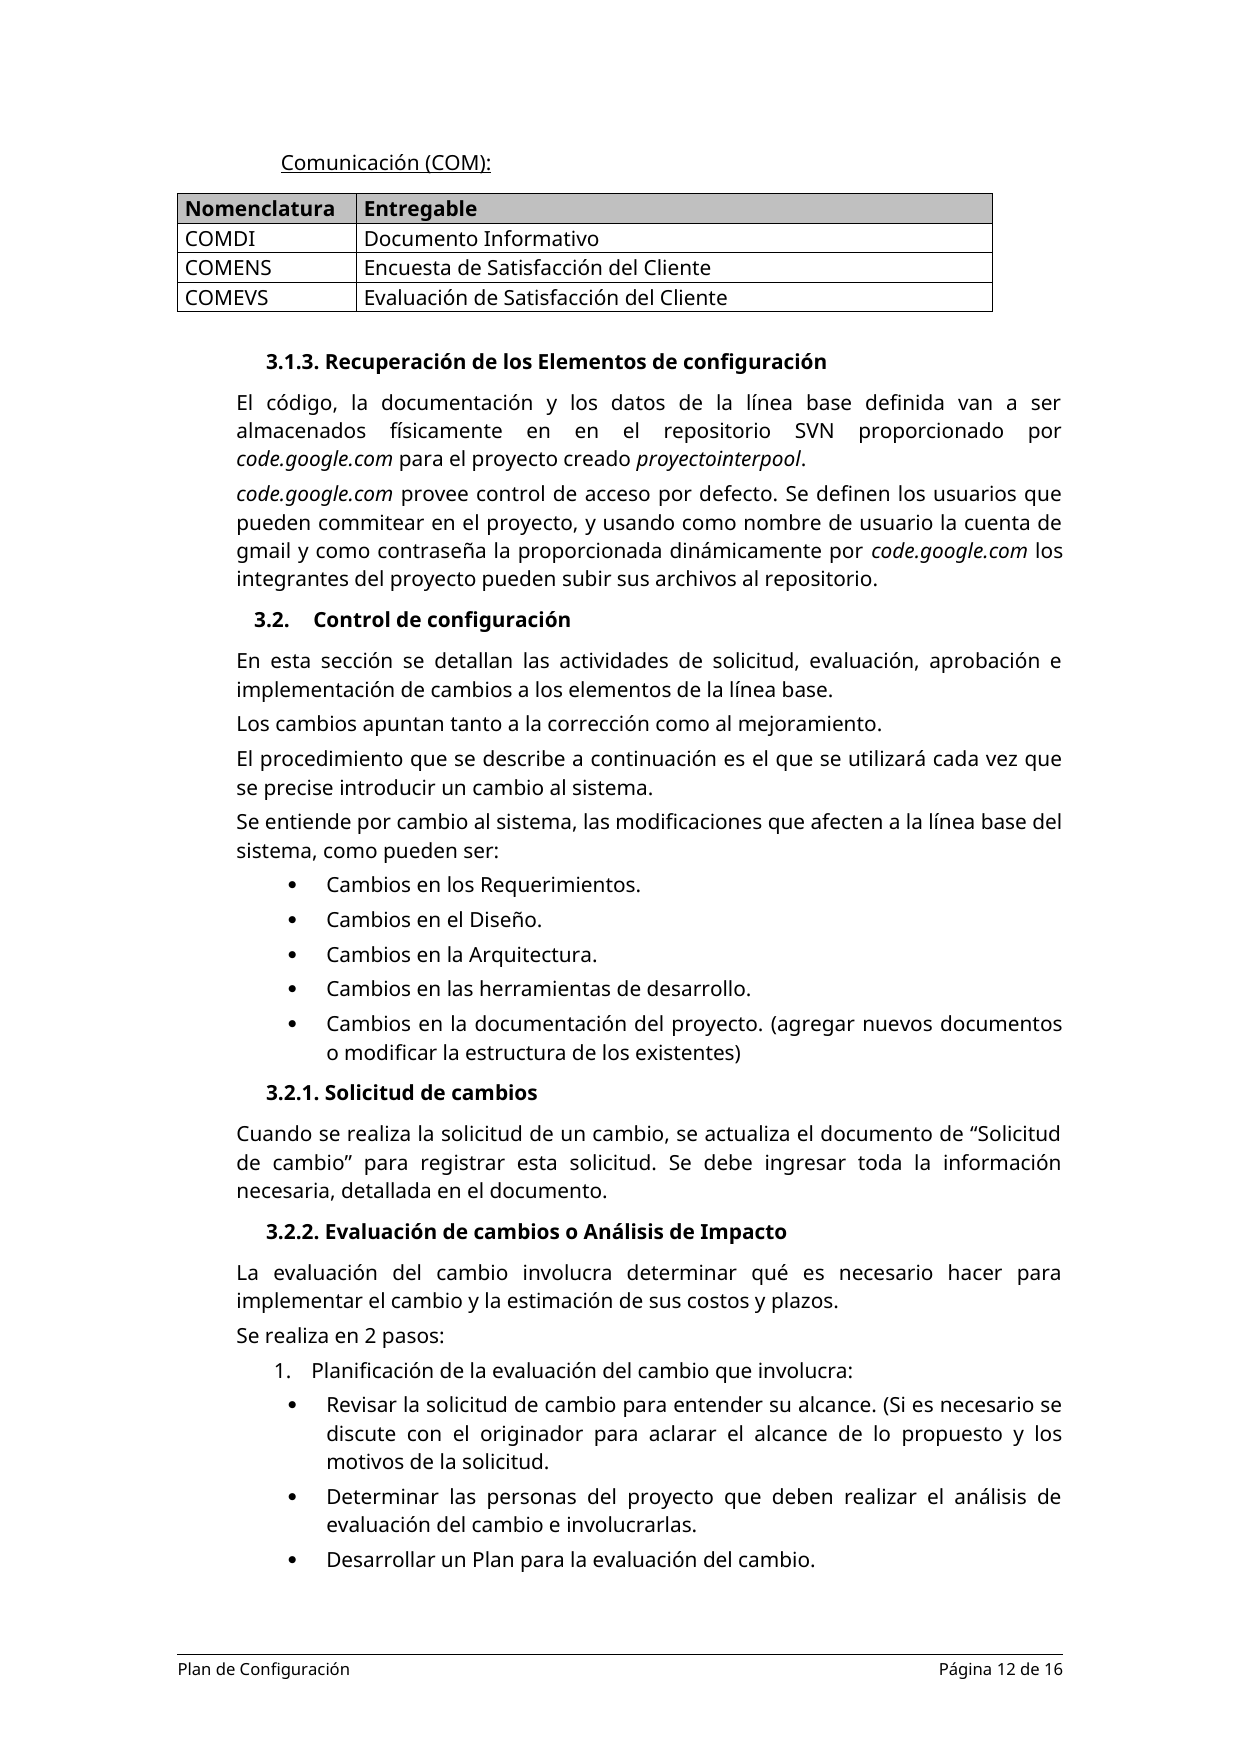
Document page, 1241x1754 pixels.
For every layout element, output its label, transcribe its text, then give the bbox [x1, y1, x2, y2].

table_cell COMEVS [178, 283, 356, 311]
table_cell Documento Informativo [357, 224, 992, 252]
text Se realiza en 2 pasos: [236, 1321, 1063, 1349]
list Desarrollar un Plan para la evaluación del cambio. [288, 1545, 1063, 1573]
list Planificación de la evaluación del cambio que involucra: [274, 1356, 1063, 1384]
list Cambios en los Requerimientos. [288, 871, 1063, 899]
text El procedimiento que se describe a continuación es el que se utilizará cada vez que se precise introducir un cambio al sistema. [236, 744, 1063, 801]
table_header Entregable [357, 194, 992, 223]
text El código, la documentación y los datos de la línea base definida van a ser almacenados físicamente en en el repositorio SVN proporcionado por code.google.com para el proyecto creado proyectointerpool. [236, 388, 1063, 473]
list Control de configuración [254, 606, 1063, 634]
text 3.2.2. Evaluación de cambios o Análisis de Impacto [177, 1217, 1063, 1246]
list Cambios en la Arquitectura. [288, 940, 1063, 968]
text La evaluación del cambio involucra determinar qué es necesario hacer para implementar el cambio y la estimación de sus costos y plazos. [236, 1258, 1063, 1315]
text Se entiende por cambio al sistema, las modificaciones que afecten a la línea base del sistema, como pueden ser: [236, 807, 1063, 864]
list Cambios en la documentación del proyecto. (agregar nuevos documentos o modificar la estructura de los existentes) [288, 1009, 1063, 1066]
list Cambios en el Diseño. [288, 905, 1063, 934]
table_cell COMDI [178, 224, 356, 252]
table_cell COMENS [178, 253, 356, 282]
text code.google.com provee control de acceso por defecto. Se definen los usuarios que pueden commitear en el proyecto, y usando como nombre de usuario la cuenta de gmail y como contraseña la proporcionada dinámicamente por code.google.com los integrantes del proyecto pueden subir sus archivos al repositorio. [236, 479, 1063, 593]
text 3.1.3. Recuperación de los Elementos de configuración [177, 347, 1063, 375]
list Determinar las personas del proyecto que deben realizar el análisis de evaluación del cambio e involucrarlas. [288, 1482, 1063, 1539]
table_cell Encuesta de Satisfacción del Cliente [357, 253, 992, 282]
list Cambios en las herramientas de desarrollo. [288, 974, 1063, 1003]
text Cuando se realiza la solicitud de un cambio, se actualiza el documento de “Solicitud de cambio” para registrar esta solicitud. Se debe ingresar toda la información necesaria, detallada en el documento. [236, 1119, 1063, 1205]
text Comunicación (COM): [281, 148, 1063, 176]
text Los cambios apuntan tanto a la corrección como al mejoramiento. [236, 709, 1063, 738]
list Revisar la solicitud de cambio para entender su alcance. (Si es necesario se discute con el originador para aclarar el alcance de lo propuesto y los motivos de la solicitud. [288, 1390, 1063, 1476]
table_cell Evaluación de Satisfacción del Cliente [357, 283, 992, 311]
text 3.2.1. Solicitud de cambios [177, 1078, 1063, 1107]
table_header Nomenclatura [178, 194, 356, 223]
text En esta sección se detallan las actividades de solicitud, evaluación, aprobación e implementación de cambios a los elementos de la línea base. [236, 646, 1063, 703]
